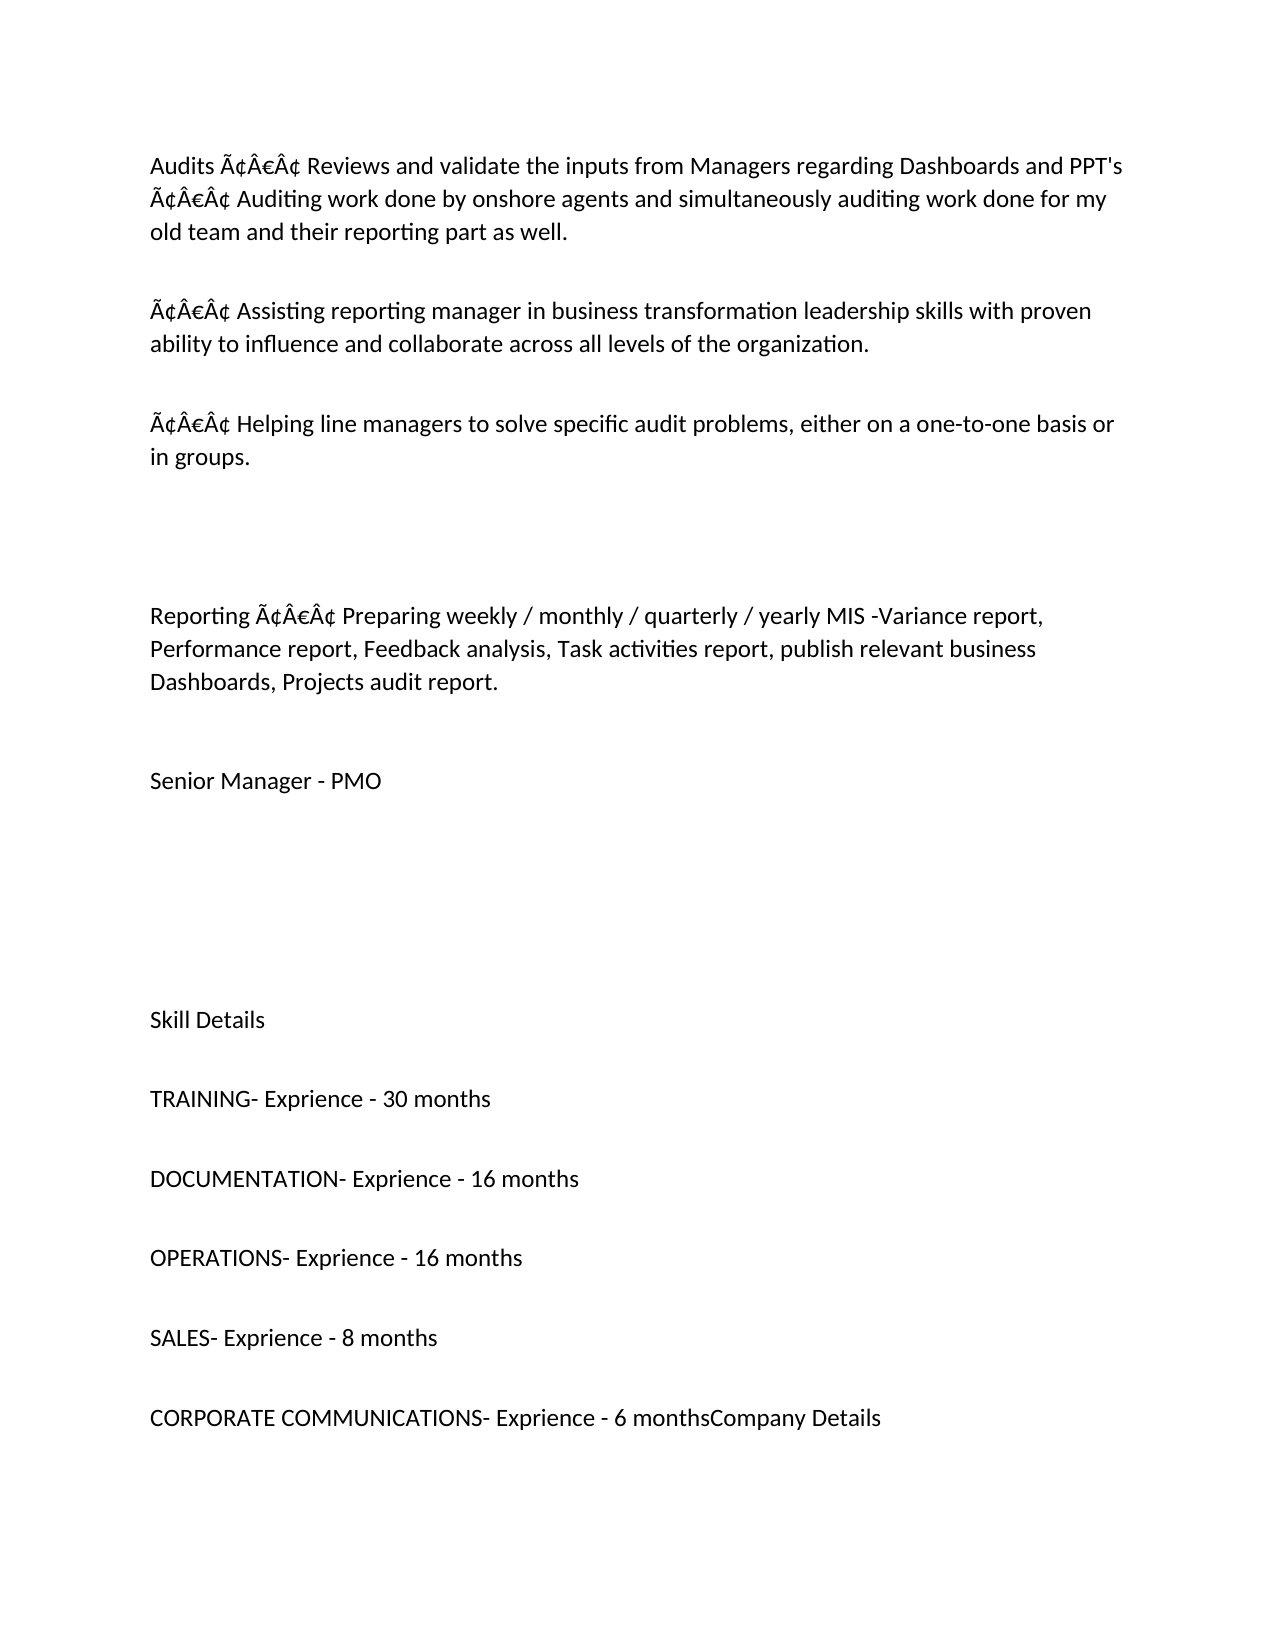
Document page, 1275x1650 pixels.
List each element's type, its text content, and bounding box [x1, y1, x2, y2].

text Reporting Ã¢Â€Â¢ Preparing weekly / monthly / quarterly / yearly MIS -Variance report, Performance report, Feedback analysis, Task activities report, publish relevant business Dashboards, Projects audit report. [150, 600, 1125, 696]
text DOCUMENTATION- Exprience - 16 months [150, 1163, 1125, 1224]
text SALES- Exprience - 8 months [150, 1322, 1125, 1383]
text Ã¢Â€Â¢ Assisting reporting manager in business transformation leadership skills with proven ability to influence and collaborate across all levels of the organization. [150, 295, 1125, 389]
text TRAINING- Exprience - 30 months [150, 1083, 1125, 1144]
text Ã¢Â€Â¢ Helping line managers to solve specific audit problems, either on a one-to-one basis or in groups. [150, 408, 1125, 502]
text Skill Details [150, 1004, 1125, 1064]
text CORPORATE COMMUNICATIONS- Exprience - 6 monthsCompany Details [150, 1402, 1125, 1462]
text Audits Ã¢Â€Â¢ Reviews and validate the inputs from Managers regarding Dashboards and PPT's Ã¢Â€Â¢ Auditing work done by onshore agents and simultaneously auditing work done for my old team and their reporting part as well. [150, 150, 1125, 277]
text OPERATIONS- Exprience - 16 months [150, 1242, 1125, 1303]
text Senior Manager - PMO [150, 765, 1125, 826]
